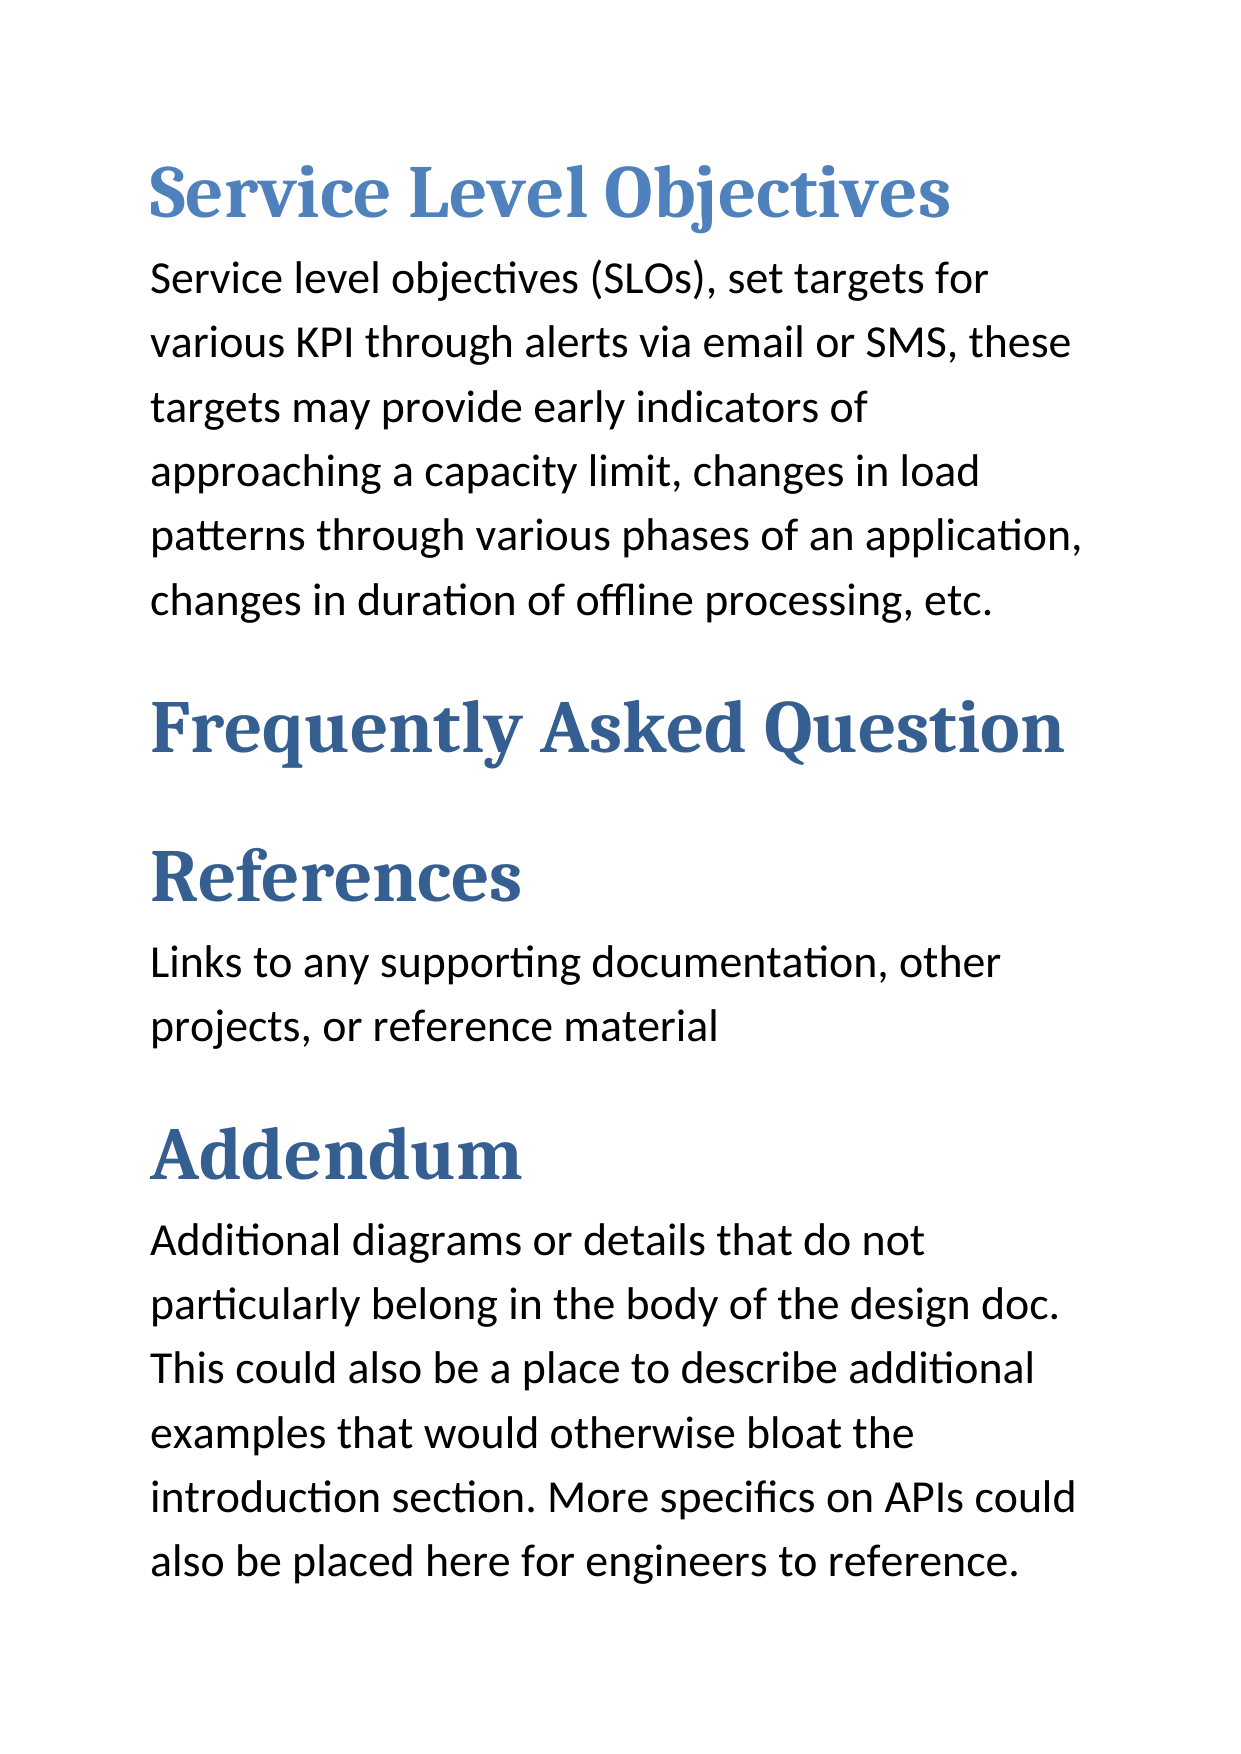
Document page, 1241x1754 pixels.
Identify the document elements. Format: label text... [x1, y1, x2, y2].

subtitle References [150, 834, 1090, 920]
subtitle Service Level Objectives [150, 150, 1090, 236]
subtitle Addendum [150, 1112, 1090, 1198]
text Additional diagrams or details that do not particularly belong in the body of the design doc. This could also be a place to describe additional examples that would otherwise bloat the introduction section. More specifics on APIs could also be placed here for engineers to reference. [150, 1211, 1090, 1588]
subtitle Frequently Asked Question [150, 685, 1090, 771]
text Service level objectives (SLOs), set targets for various KPI through alerts via email or SMS, these targets may provide early indicators of approaching a capacity limit, changes in load patterns through various phases of an application, changes in duration of offline processing, etc. [150, 249, 1090, 626]
text Links to any supporting documentation, other projects, or reference material [150, 933, 1090, 1053]
